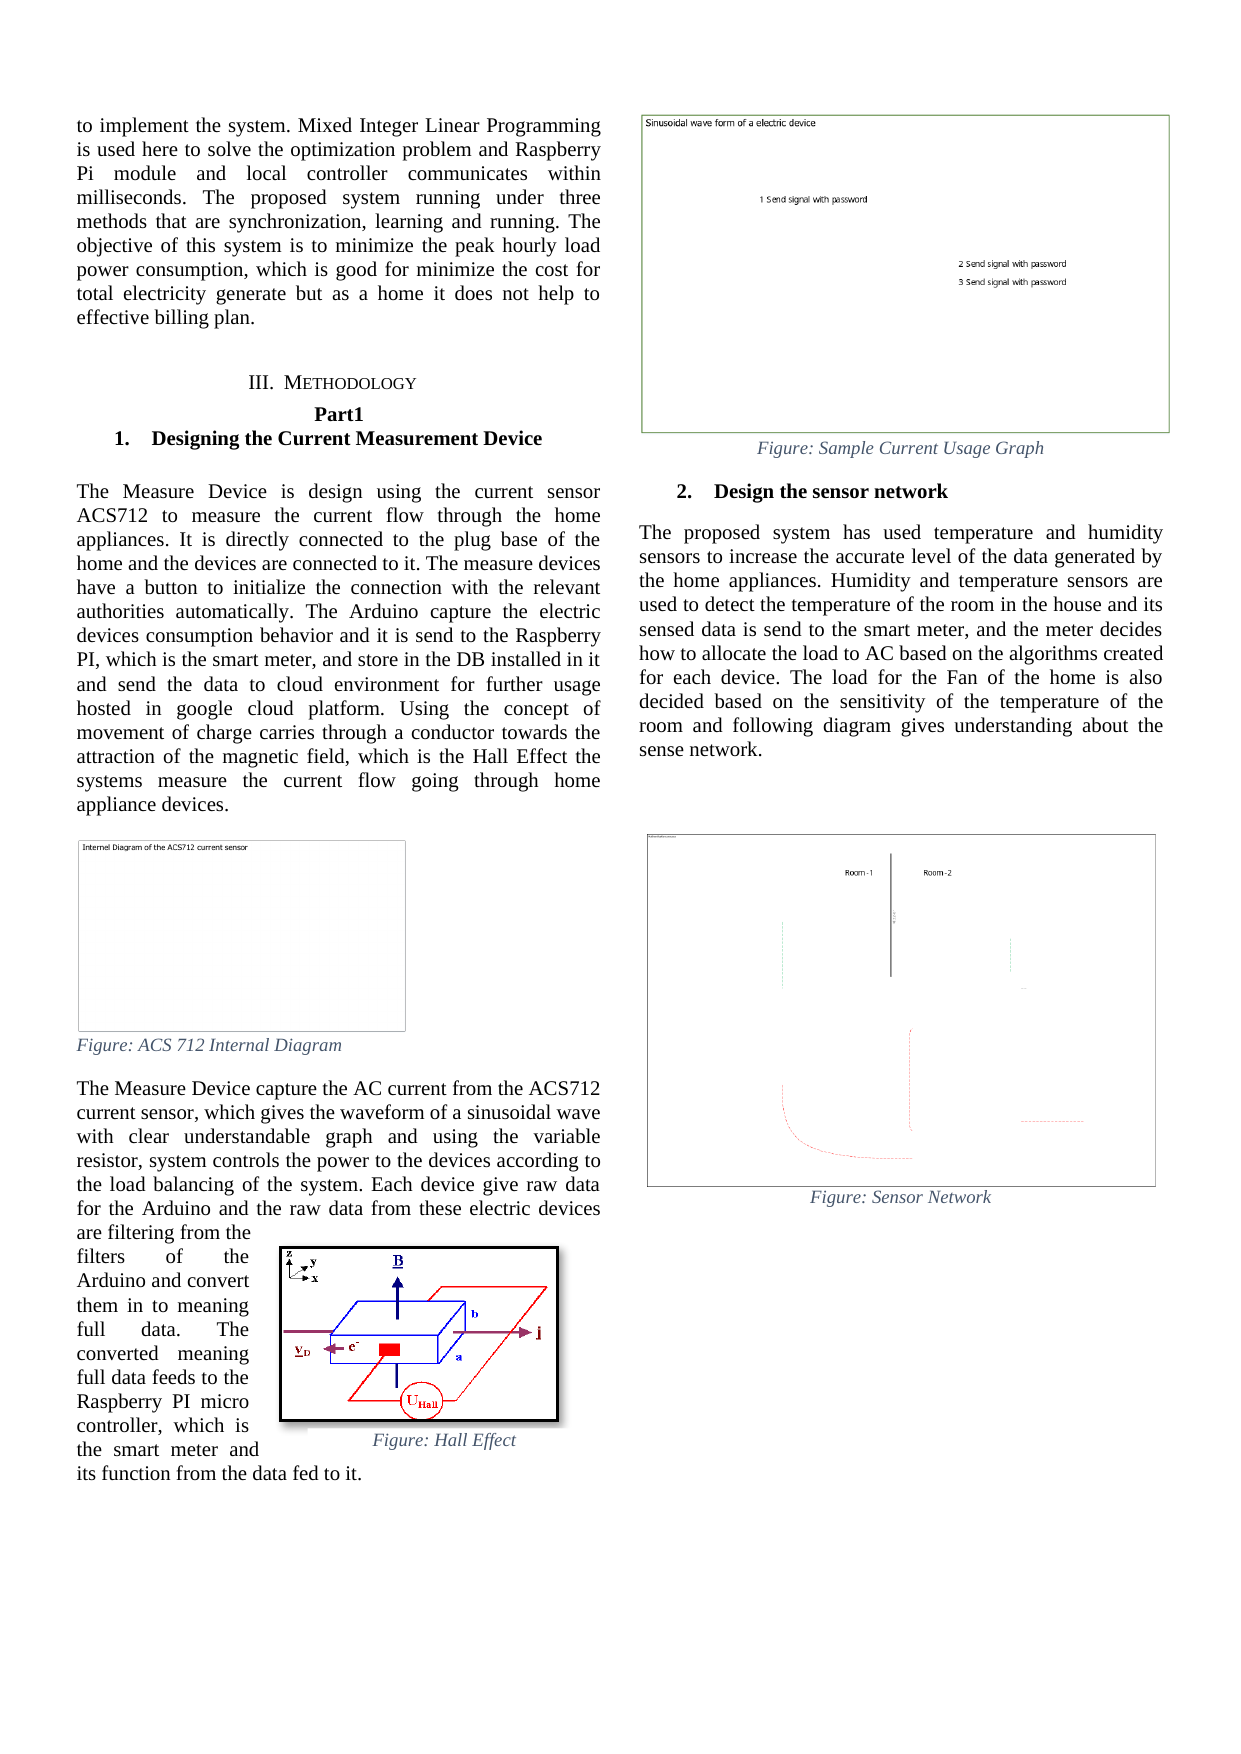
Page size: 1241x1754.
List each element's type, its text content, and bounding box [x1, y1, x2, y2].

list Designing the Current Measurement Device [114, 426, 601, 450]
text Part1 [76, 402, 601, 426]
text Figure: Sensor Network [639, 1186, 1164, 1208]
picture [282, 1249, 556, 1419]
text The Measure Device is design using the current sensor ACS712 to measure the current flow through the home appliances. It is directly connected to the plug base of the home and the devices are connected to it. The measure devices have a button to initialize the connection with the relevant authorities automatically. The Arduino capture the electric devices consumption behavior and it is send to the Raspberry PI, which is the smart meter, and store in the DB installed in it and send the data to cloud environment for further usage hosted in google cloud platform. Using the concept of movement of charge carries through a conductor towards the attraction of the magnetic field, which is the Hall Effect the systems measure the current flow going through home appliance devices. [76, 479, 601, 816]
subtitle Methodology [76, 370, 601, 394]
text Figure: Sample Current Usage Graph [639, 437, 1164, 459]
text The proposed system has used temperature and humidity sensors to increase the accurate level of the data generated by the home appliances. Humidity and temperature sensors are used to detect the temperature of the room in the house and its sensed data is send to the smart meter, and the meter decides how to allocate the load to AC based on the algorithms created for each device. The load for the Fan of the home is also decided based on the sensitivity of the temperature of the room and following diagram gives understanding about the sense network. [639, 520, 1164, 761]
list Design the sensor network [676, 479, 1164, 503]
text Figure: ACS 712 Internal Diagram [76, 1033, 601, 1055]
text The Measure Device capture the AC current from the ACS712 current sensor, which gives the waveform of a sinusoidal wave with clear understandable graph and using the variable resistor, system controls the power to the devices according to the load balancing of the system. Each device give raw data for the Arduino and the raw data from these electric devices are filtering from the filters of the Arduino and convert them in to meaning full data. The converted meaning full data feeds to the Raspberry PI micro controller, which is the smart meter and its function from the data fed to it. [76, 1076, 601, 1485]
